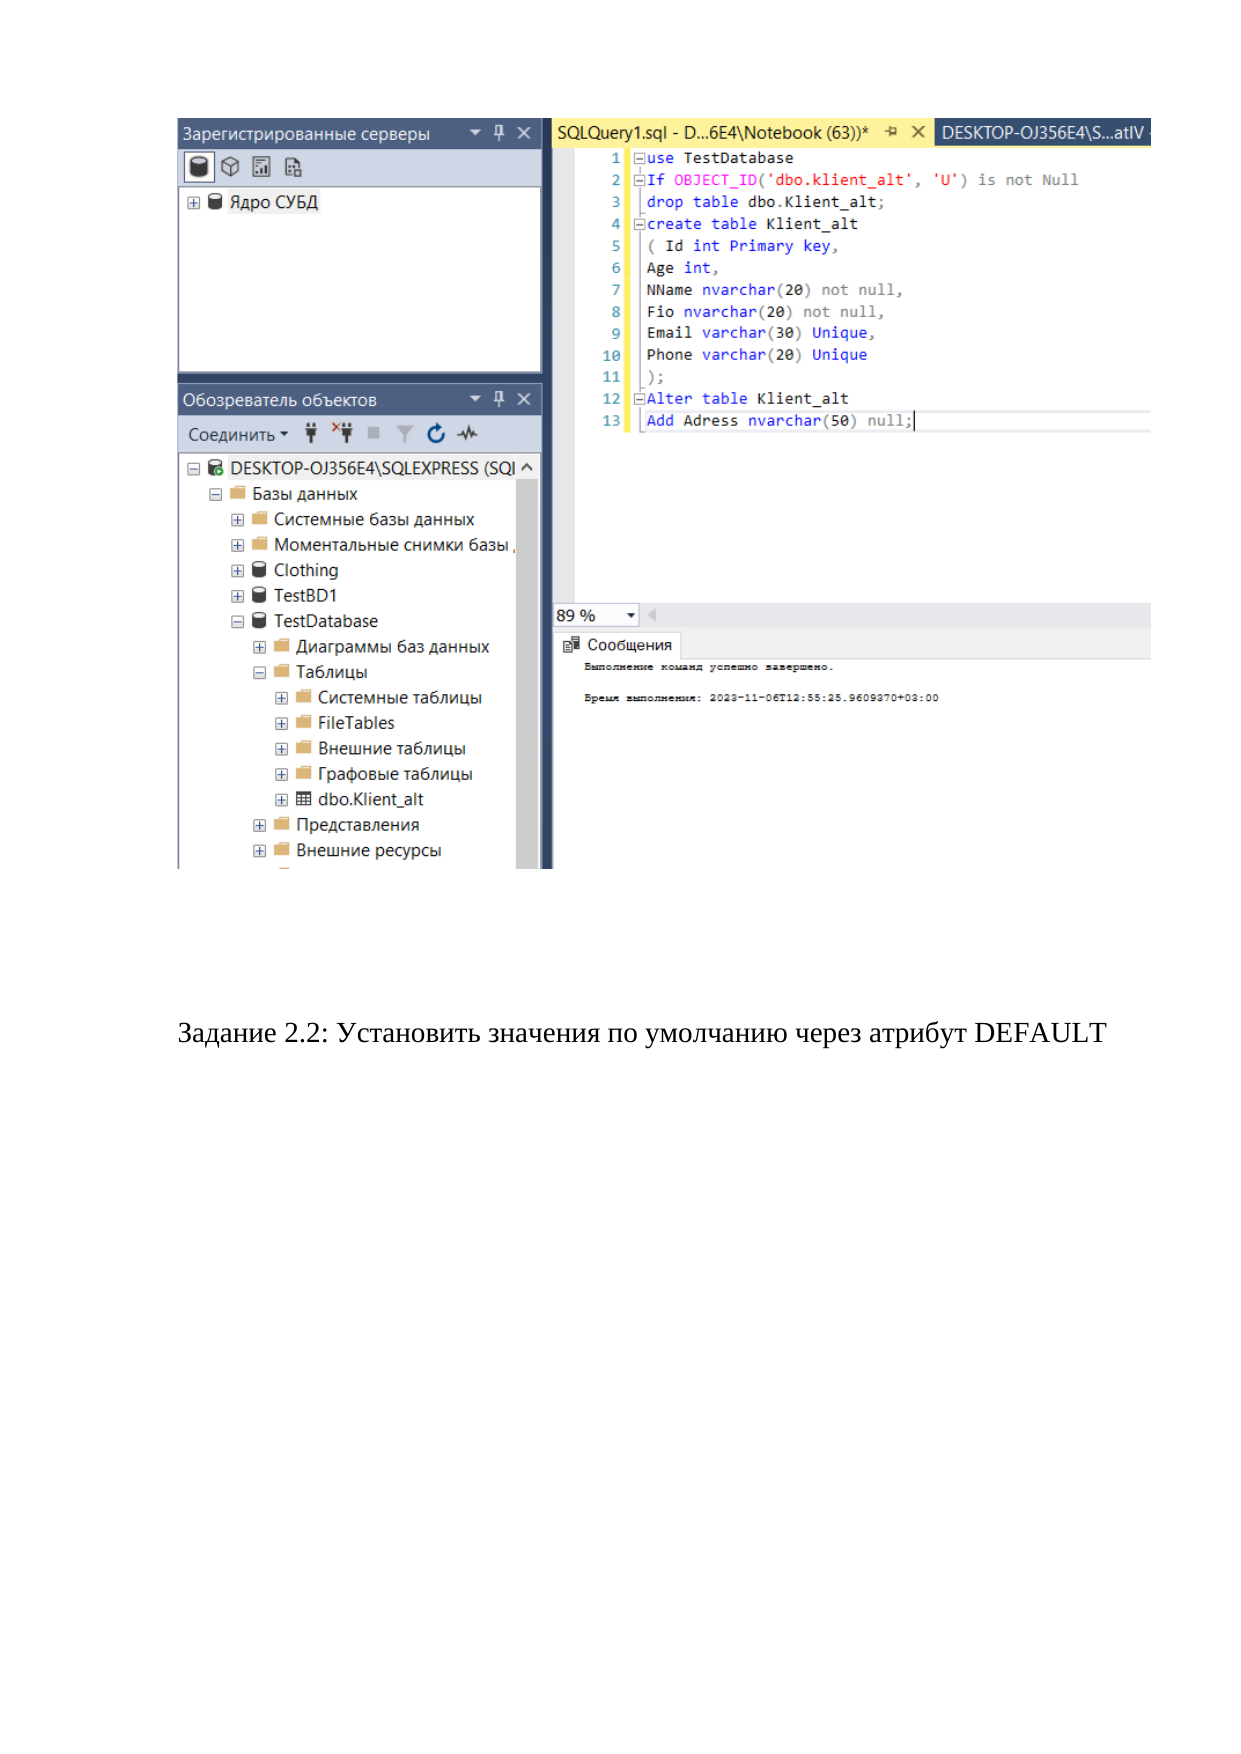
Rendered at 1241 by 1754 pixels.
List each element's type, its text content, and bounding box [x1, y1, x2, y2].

picture [177, 118, 1151, 869]
text Задание 2.2: Установить значения по умолчанию через атрибут DEFAULT [177, 1015, 1152, 1048]
